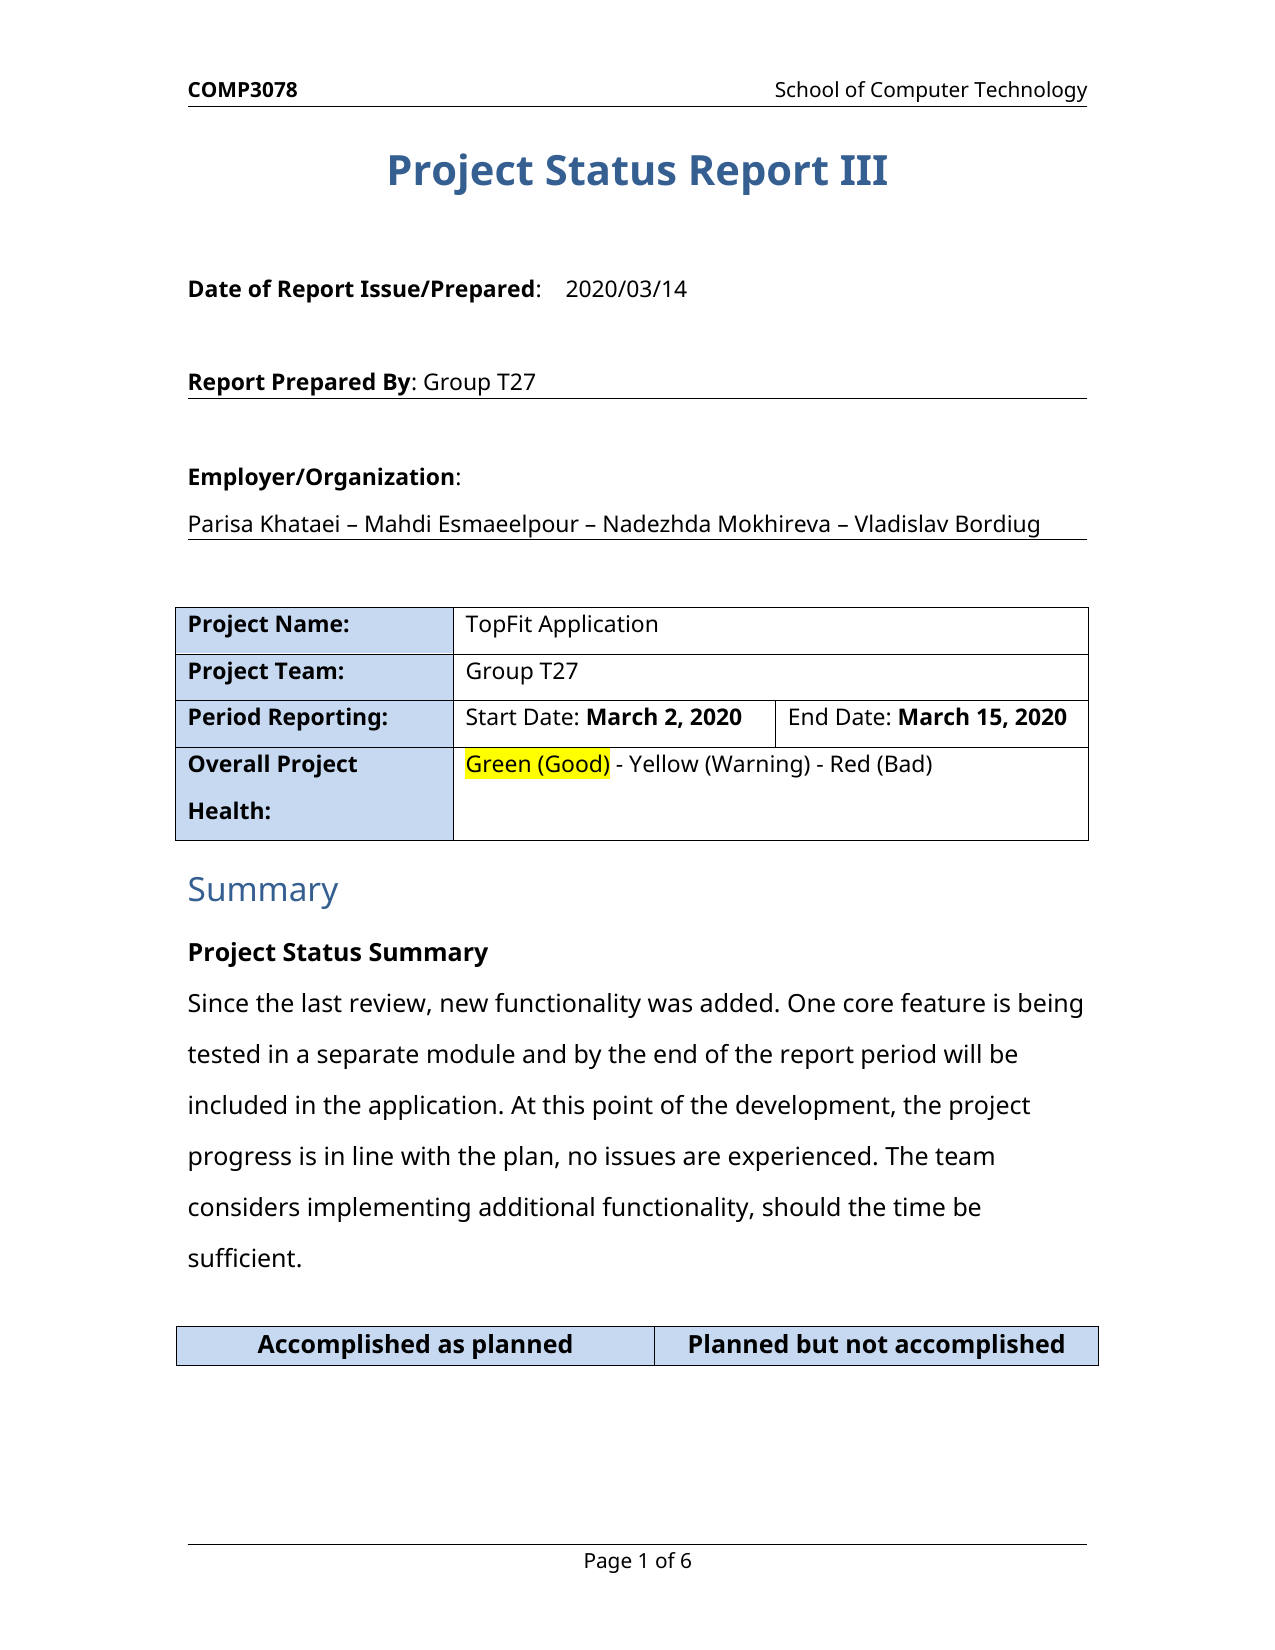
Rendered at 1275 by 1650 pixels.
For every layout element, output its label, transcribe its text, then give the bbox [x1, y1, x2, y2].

table_header Planned but not accomplished [655, 1327, 1098, 1365]
text Since the last review, new functionality was added. One core feature is being tested in a separate module and by the end of the report period will be included in the application. At this point of the development, the project progress is in line with the plan, no issues are experienced. The team considers implementing additional functionality, should the time be sufficient. [187, 985, 1087, 1274]
text Parisa Khataei – Mahdi Esmaeelpour – Nadezhda Mokhireva – Vladislav Bordiug [187, 508, 1087, 540]
table_header Accomplished as planned [177, 1327, 654, 1365]
table_cell End Date: March 15, 2020 [776, 701, 1088, 747]
text Project Status Report III [187, 141, 1087, 197]
table_cell Green (Good) - Yellow (Warning) - Red (Bad) [454, 748, 1088, 840]
table_cell Project Team: [176, 655, 453, 700]
text Report Prepared By: Group T27 [187, 366, 1087, 399]
subtitle Summary [187, 866, 1087, 912]
table_cell Period Reporting: [176, 701, 453, 747]
text Employer/Organization: [187, 461, 1087, 492]
text Date of Report Issue/Prepared: 2020/03/14 [187, 273, 1087, 304]
text Project Status Summary [187, 934, 1087, 968]
table_header TopFit Application [454, 608, 1088, 653]
table_cell Start Date: March 2, 2020 [454, 701, 775, 747]
table_header Project Name: [176, 608, 453, 653]
table_cell Overall Project Health: [176, 748, 453, 840]
table_cell Group T27 [454, 655, 1088, 700]
